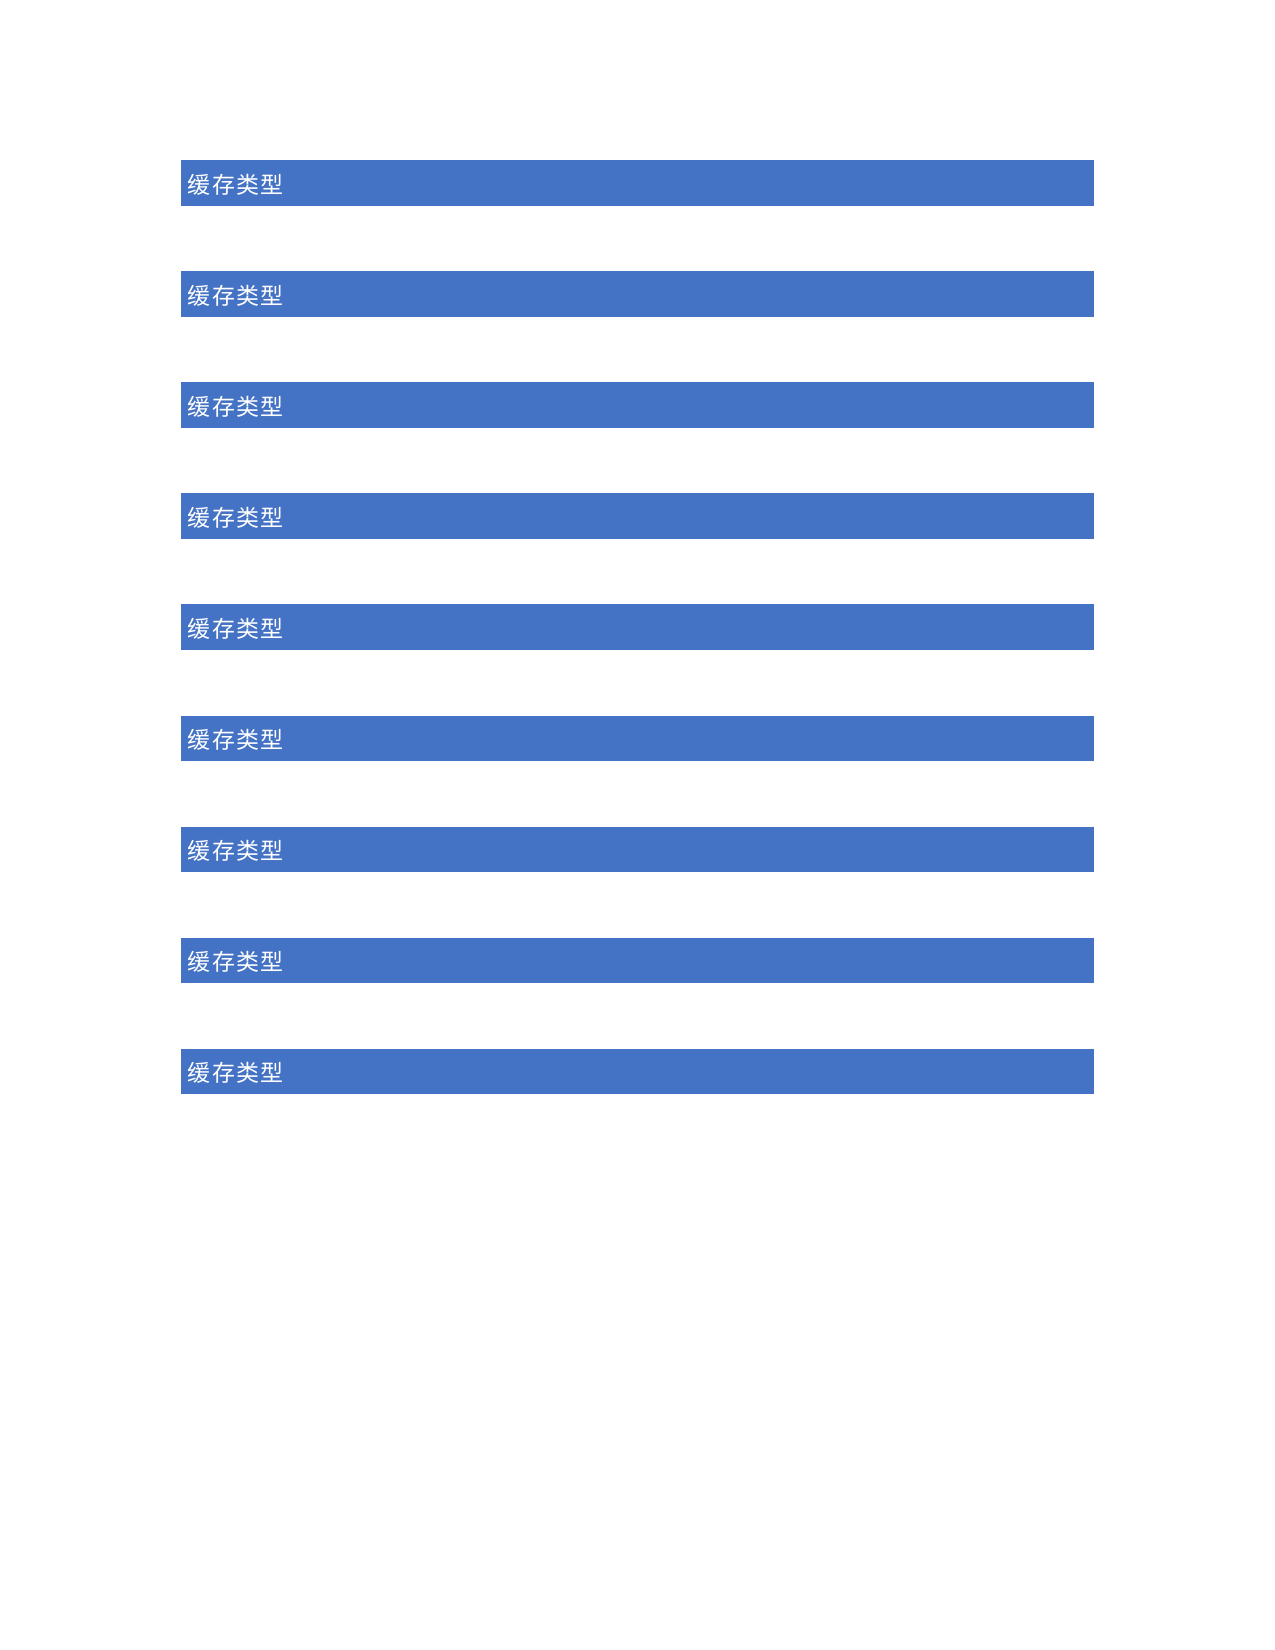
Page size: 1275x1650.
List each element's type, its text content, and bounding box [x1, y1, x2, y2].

subtitle 缓存类型 [188, 833, 1087, 866]
subtitle 缓存类型 [188, 389, 1087, 422]
subtitle 缓存类型 [188, 500, 1087, 533]
subtitle 缓存类型 [188, 944, 1087, 977]
subtitle 缓存类型 [188, 611, 1087, 644]
subtitle 缓存类型 [188, 722, 1087, 755]
subtitle 缓存类型 [188, 167, 1087, 200]
subtitle 缓存类型 [188, 1055, 1087, 1088]
subtitle 缓存类型 [188, 278, 1087, 311]
